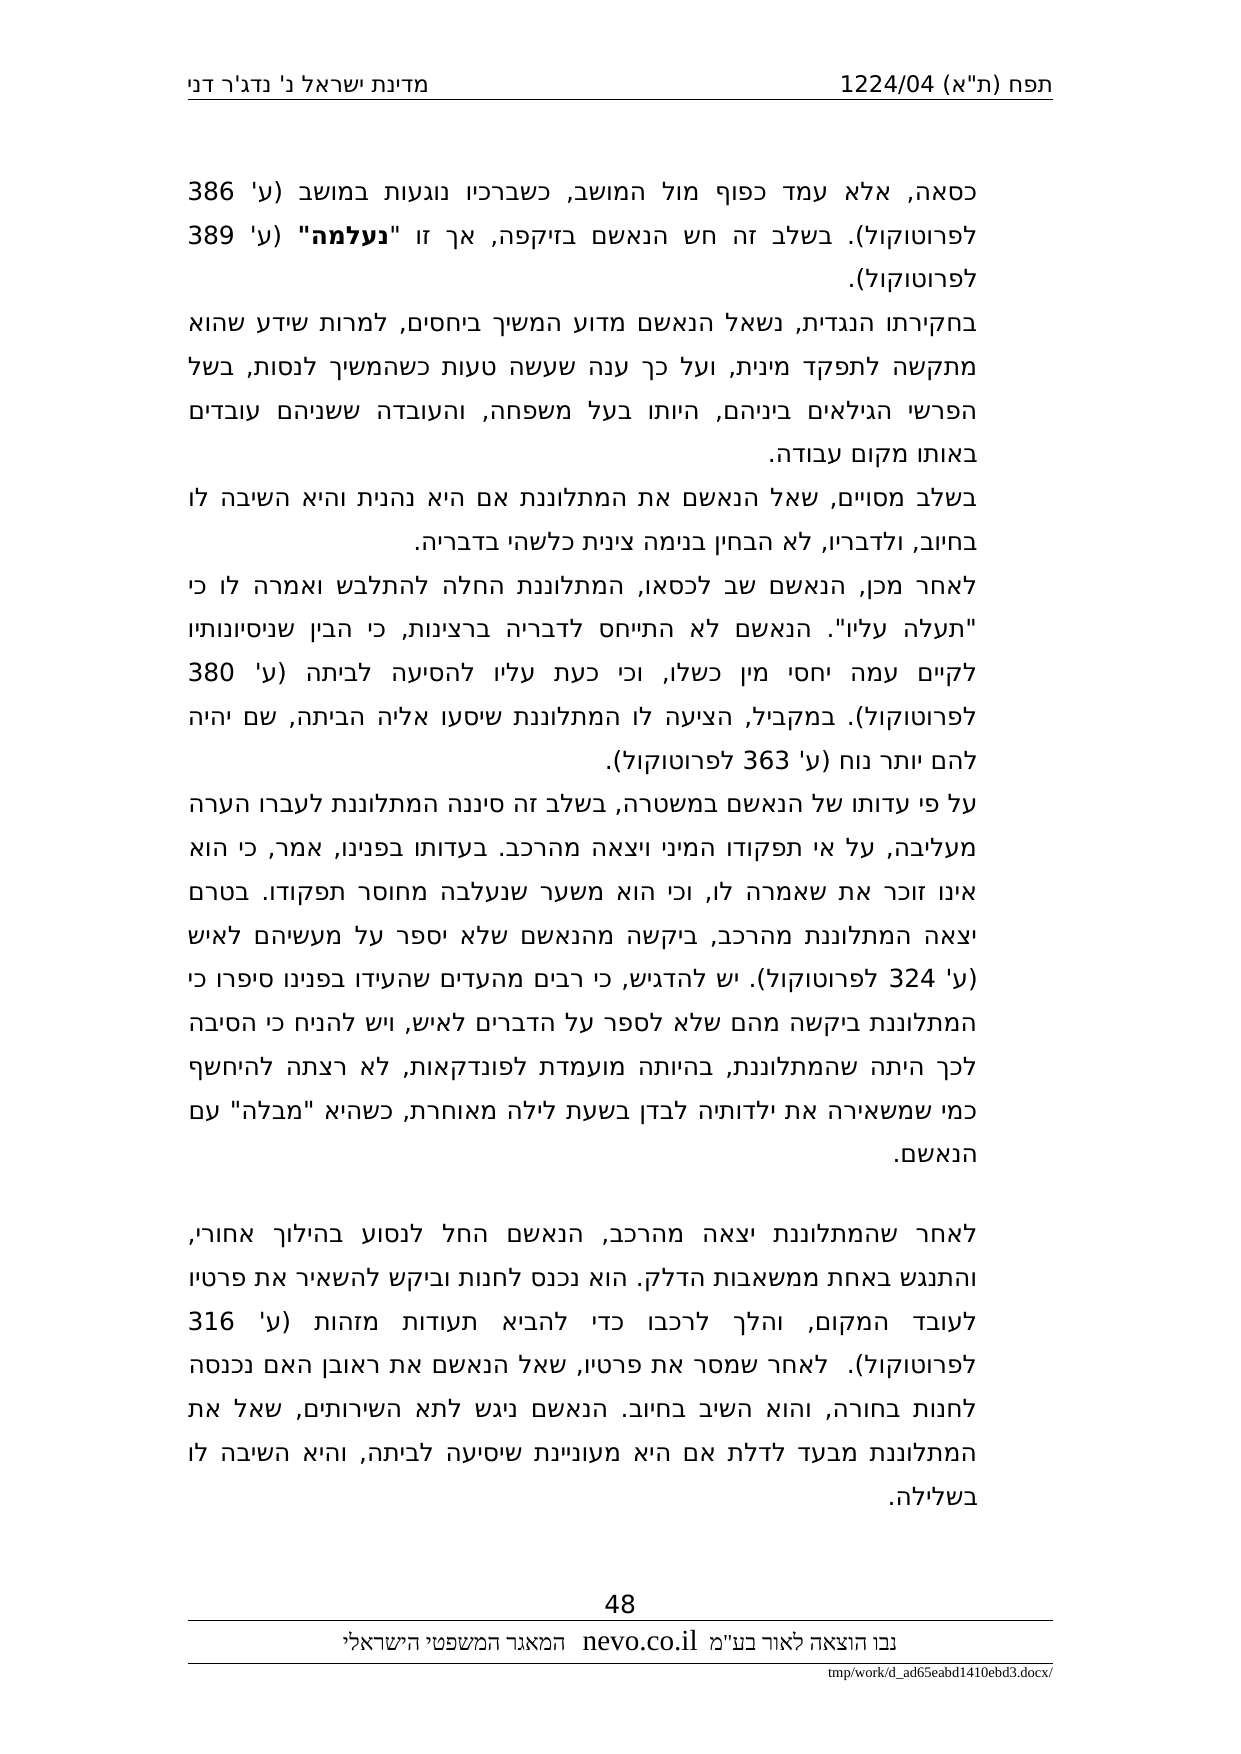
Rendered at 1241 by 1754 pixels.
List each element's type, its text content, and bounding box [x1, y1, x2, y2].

text בחקירתו הנגדית, נשאל הנאשם מדוע המשיך ביחסים, למרות שידע שהוא מתקשה לתפקד מינית, ועל כך ענה שעשה טעות כשהמשיך לנסות, בשל הפרשי הגילאים ביניהם, היותו בעל משפחה, והעובדה ששניהם עובדים באותו מקום עבודה. [187, 308, 978, 469]
text בשלב מסויים, שאל הנאשם את המתלוננת אם היא נהנית והיא השיבה לו בחיוב, ולדבריו, לא הבחין בנימה צינית כלשהי בדבריה. [187, 483, 978, 556]
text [187, 177, 978, 294]
text על פי עדותו של הנאשם במשטרה, בשלב זה סיננה המתלוננת לעברו הערה מעליבה, על אי תפקודו המיני ויצאה מהרכב. בעדותו בפנינו, אמר, כי הוא אינו זוכר את שאמרה לו, וכי הוא משער שנעלבה מחוסר תפקודו. בטרם יצאה המתלוננת מהרכב, ביקשה מהנאשם שלא יספר על מעשיהם לאיש (ע' 324 לפרוטוקול). יש להדגיש, כי רבים מהעדים שהעידו בפנינו סיפרו כי המתלוננת ביקשה מהם שלא לספר על הדברים לאיש, ויש להניח כי הסיבה לכך היתה שהמתלוננת, בהיותה מועמדת לפונדקאות, לא רצתה להיחשף כמי שמשאירה את ילדותיה לבדן בשעת לילה מאוחרת, כשהיא "מבלה" עם הנאשם. [187, 790, 978, 1169]
text לאחר מכן, הנאשם שב לכסאו, המתלוננת החלה להתלבש ואמרה לו כי "תעלה עליו". הנאשם לא התייחס לדבריה ברצינות, כי הבין שניסיונותיו לקיים עמה יחסי מין כשלו, וכי כעת עליו להסיעה לביתה (ע' 380 לפרוטוקול). במקביל, הציעה לו המתלוננת שיסעו אליה הביתה, שם יהיה להם יותר נוח (ע' 363 לפרוטוקול). [187, 571, 978, 775]
text לאחר שהמתלוננת יצאה מהרכב, הנאשם החל לנסוע בהילוך אחורי, והתנגש באחת ממשאבות הדלק. הוא נכנס לחנות וביקש להשאיר את פרטיו לעובד המקום, והלך לרכבו כדי להביא תעודות מזהות (ע' 316 לפרוטוקול). לאחר שמסר את פרטיו, שאל הנאשם את ראובן האם נכנסה לחנות בחורה, והוא השיב בחיוב. הנאשם ניגש לתא השירותים, שאל את המתלוננת מבעד לדלת אם היא מעוניינת שיסיעה לביתה, והיא השיבה לו בשלילה. [187, 1219, 978, 1511]
